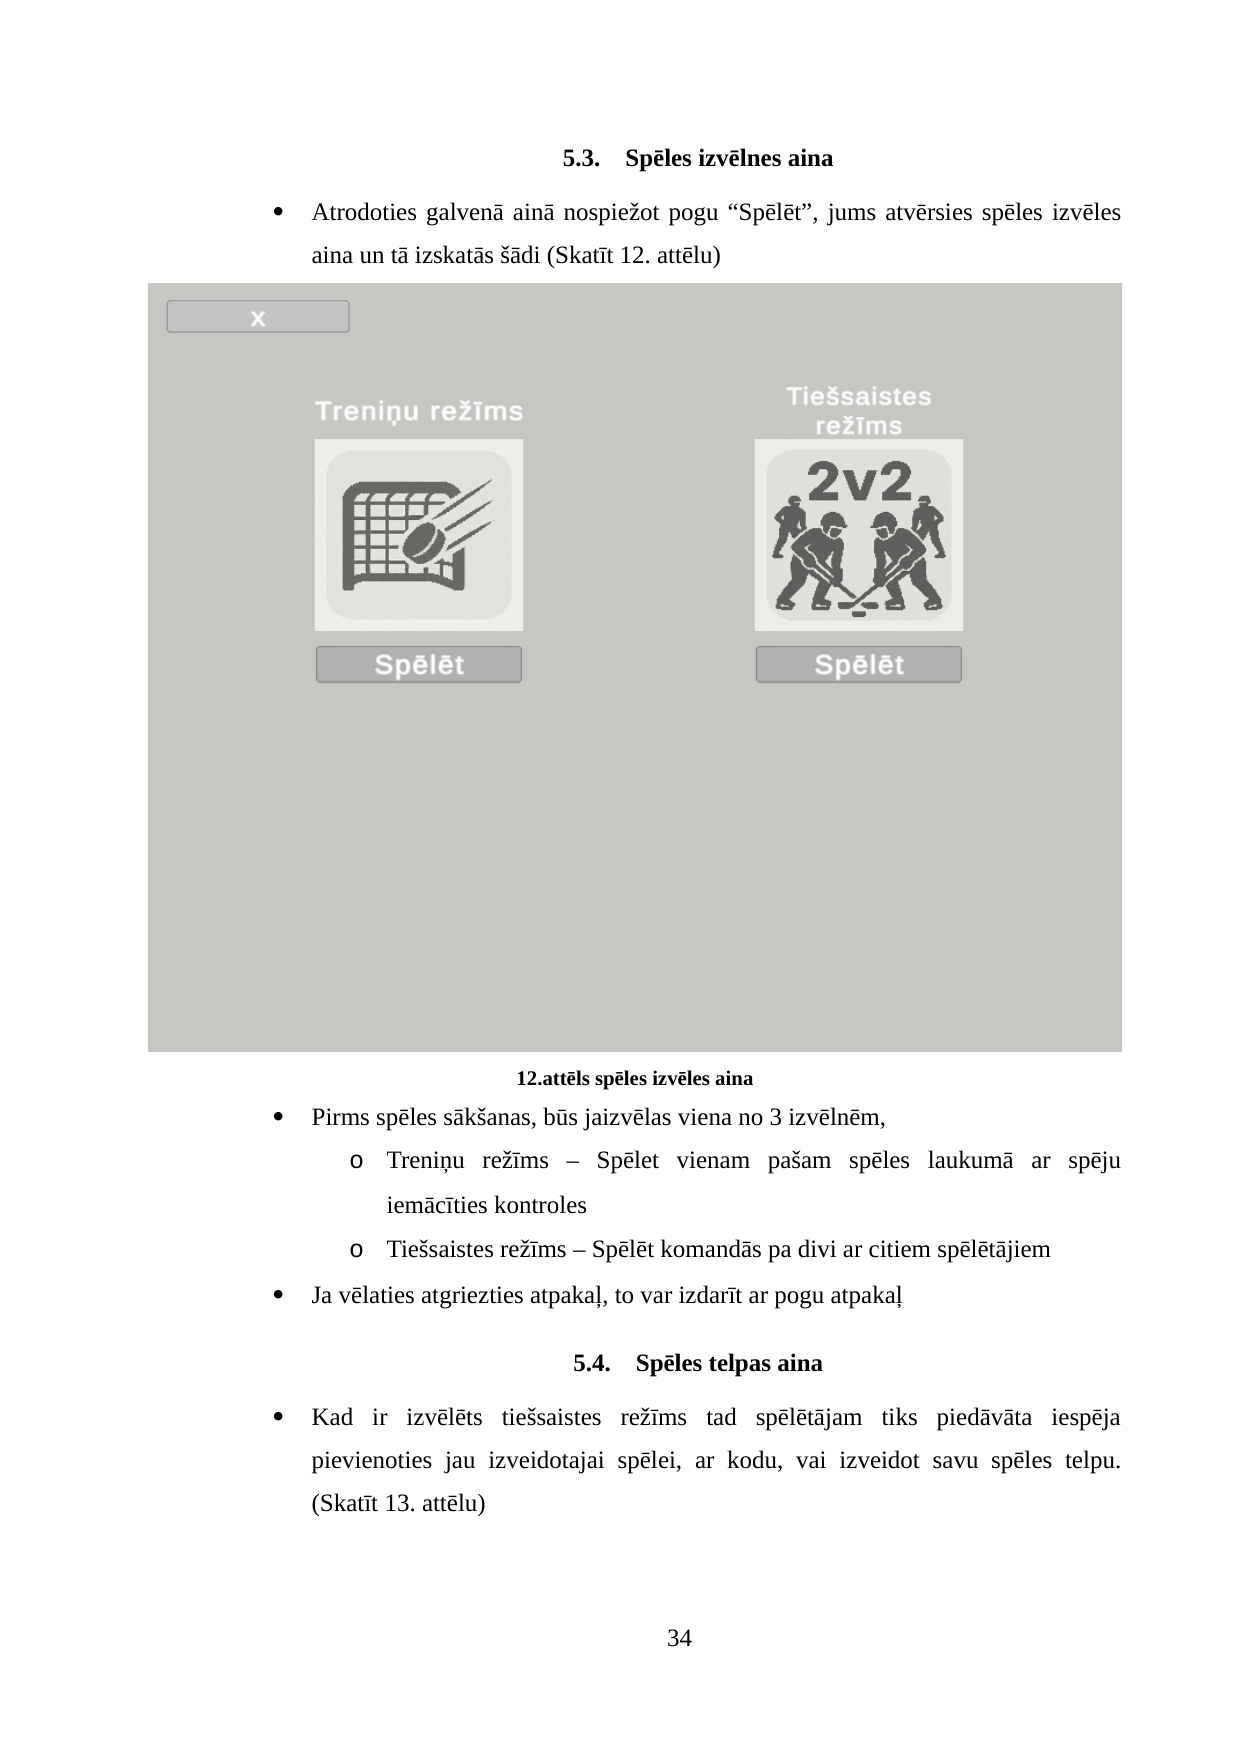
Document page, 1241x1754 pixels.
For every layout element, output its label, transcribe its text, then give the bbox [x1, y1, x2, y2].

picture [147, 283, 1123, 1052]
list Kad ir izvēlēts tiešsaistes režīms tad spēlētājam tiks piedāvāta iespēja pievienoties jau izveidotajai spēlei, ar kodu, vai izveidot savu spēles telpu. (Skatīt 13. attēlu) [274, 1402, 1122, 1517]
list Treniņu režīms – Spēlet vienam pašam spēles laukumā ar spēju iemācīties kontroles [349, 1145, 1122, 1219]
list Atrodoties galvenā ainā nospiežot pogu “Spēlēt”, jums atvērsies spēles izvēles aina un tā izskatās šādi (Skatīt 12. attēlu) [274, 197, 1122, 269]
subtitle Spēles telpas aina [274, 1348, 1122, 1377]
text 12.attēls spēles izvēles aina [148, 1066, 1122, 1090]
list Tiešsaistes režīms – Spēlēt komandās pa divi ar citiem spēlētājiem [349, 1234, 1122, 1264]
list Ja vēlaties atgriezties atpakaļ, to var izdarīt ar pogu atpakaļ [274, 1280, 1122, 1309]
subtitle Spēles izvēlnes aina [274, 143, 1122, 172]
list Pirms spēles sākšanas, būs jaizvēlas viena no 3 izvēlnēm, [274, 1102, 1122, 1131]
